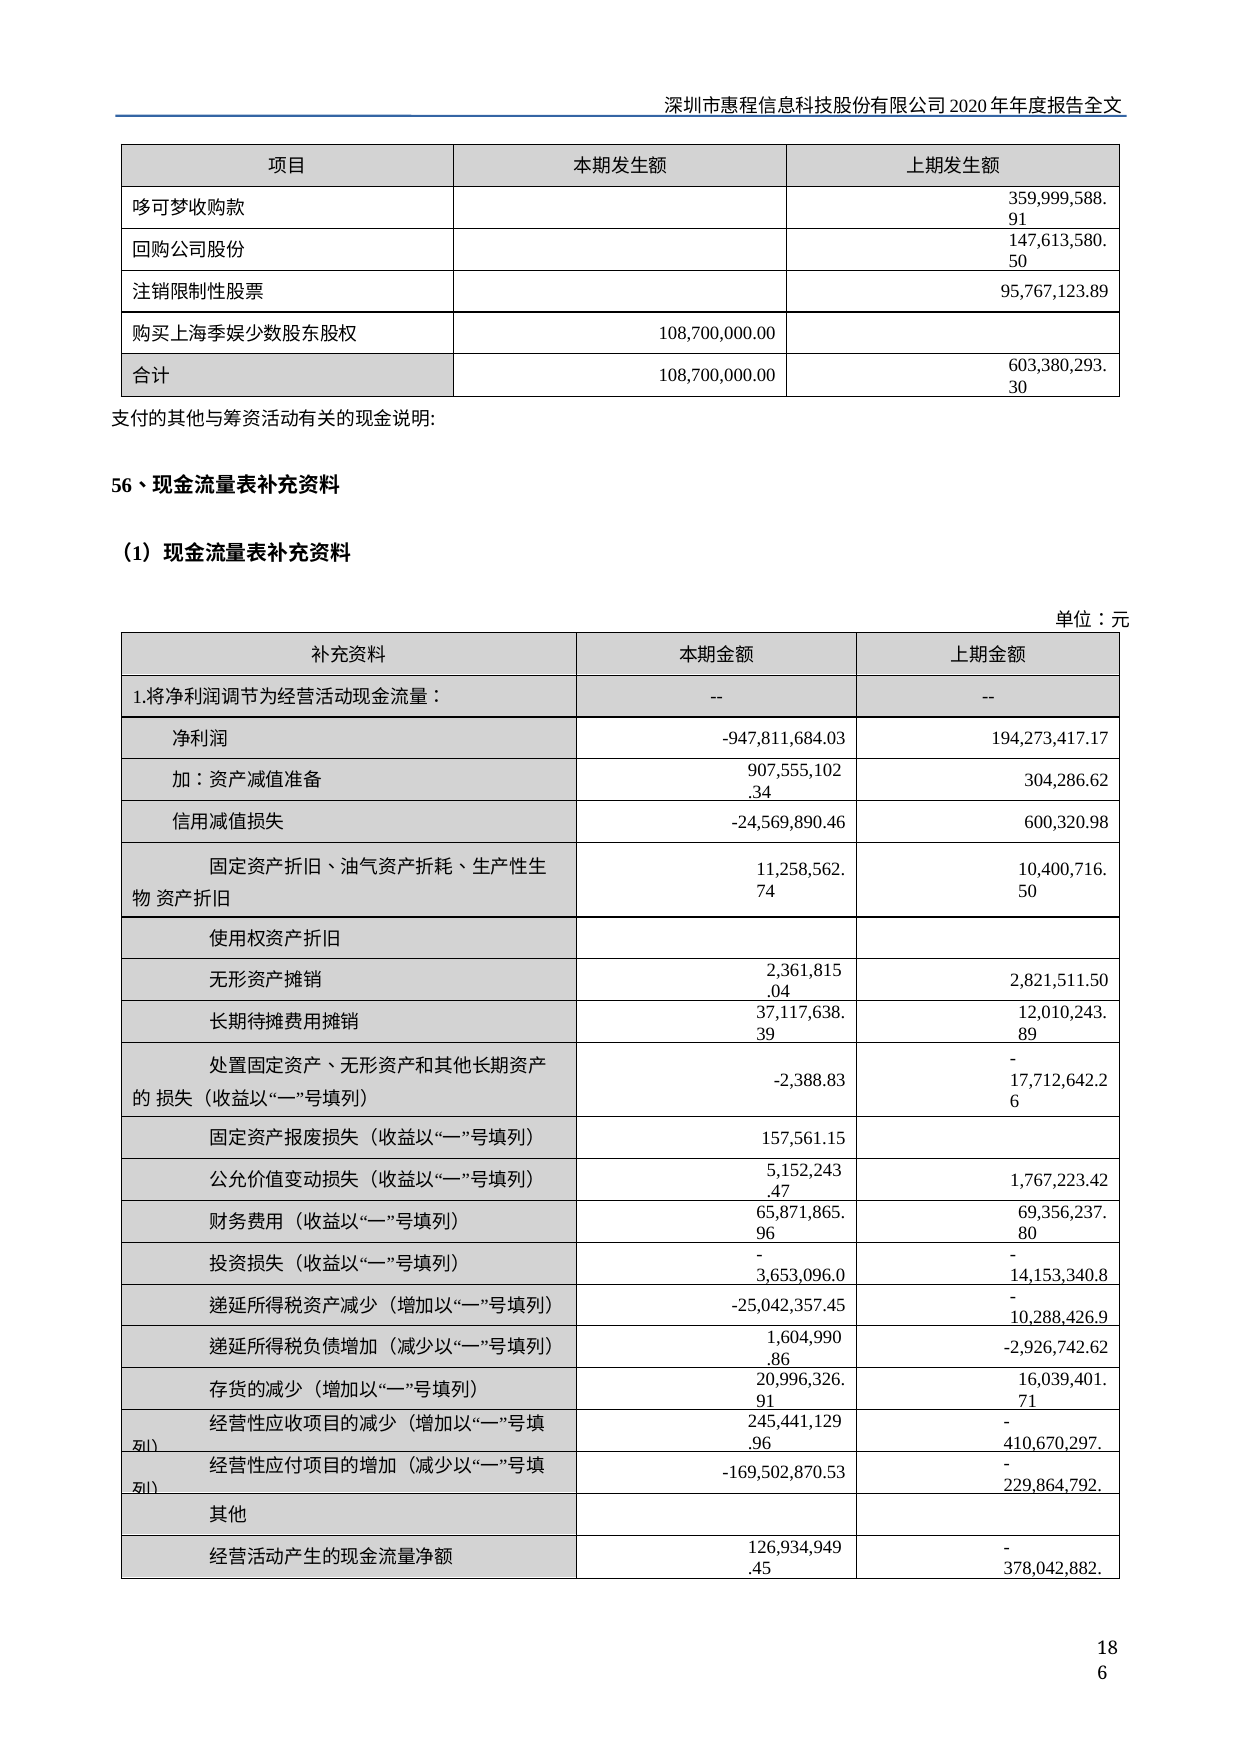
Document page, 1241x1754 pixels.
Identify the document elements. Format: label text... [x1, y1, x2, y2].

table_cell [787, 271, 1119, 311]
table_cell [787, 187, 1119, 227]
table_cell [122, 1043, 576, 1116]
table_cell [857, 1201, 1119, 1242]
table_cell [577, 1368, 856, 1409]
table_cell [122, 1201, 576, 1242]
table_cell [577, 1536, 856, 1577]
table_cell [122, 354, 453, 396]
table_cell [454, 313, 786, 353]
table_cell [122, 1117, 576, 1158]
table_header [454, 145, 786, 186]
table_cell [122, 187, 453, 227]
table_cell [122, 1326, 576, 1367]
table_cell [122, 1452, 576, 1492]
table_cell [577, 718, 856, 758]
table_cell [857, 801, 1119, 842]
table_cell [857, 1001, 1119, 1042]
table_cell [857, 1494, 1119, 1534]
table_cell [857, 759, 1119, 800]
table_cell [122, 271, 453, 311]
text 支付的其他与筹资活动有关的现金说明: [111, 405, 1130, 431]
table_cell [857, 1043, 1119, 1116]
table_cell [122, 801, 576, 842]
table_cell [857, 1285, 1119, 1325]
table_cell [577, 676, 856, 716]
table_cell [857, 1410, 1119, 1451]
text （1）现金流量表补充资料 [111, 538, 1130, 567]
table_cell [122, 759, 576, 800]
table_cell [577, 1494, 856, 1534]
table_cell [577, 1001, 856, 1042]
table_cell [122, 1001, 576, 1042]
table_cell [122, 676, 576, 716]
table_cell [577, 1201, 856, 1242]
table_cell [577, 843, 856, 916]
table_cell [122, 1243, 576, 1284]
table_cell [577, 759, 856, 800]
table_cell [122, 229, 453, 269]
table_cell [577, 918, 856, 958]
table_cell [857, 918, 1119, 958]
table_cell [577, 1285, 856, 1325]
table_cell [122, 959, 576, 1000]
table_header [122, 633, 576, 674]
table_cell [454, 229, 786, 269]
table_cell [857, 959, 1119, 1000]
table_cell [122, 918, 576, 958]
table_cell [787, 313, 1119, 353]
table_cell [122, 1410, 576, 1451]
text 单位：元 [111, 606, 1130, 632]
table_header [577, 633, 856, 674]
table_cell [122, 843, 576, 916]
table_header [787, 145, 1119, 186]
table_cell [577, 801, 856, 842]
text 56、现金流量表补充资料 [111, 470, 1130, 499]
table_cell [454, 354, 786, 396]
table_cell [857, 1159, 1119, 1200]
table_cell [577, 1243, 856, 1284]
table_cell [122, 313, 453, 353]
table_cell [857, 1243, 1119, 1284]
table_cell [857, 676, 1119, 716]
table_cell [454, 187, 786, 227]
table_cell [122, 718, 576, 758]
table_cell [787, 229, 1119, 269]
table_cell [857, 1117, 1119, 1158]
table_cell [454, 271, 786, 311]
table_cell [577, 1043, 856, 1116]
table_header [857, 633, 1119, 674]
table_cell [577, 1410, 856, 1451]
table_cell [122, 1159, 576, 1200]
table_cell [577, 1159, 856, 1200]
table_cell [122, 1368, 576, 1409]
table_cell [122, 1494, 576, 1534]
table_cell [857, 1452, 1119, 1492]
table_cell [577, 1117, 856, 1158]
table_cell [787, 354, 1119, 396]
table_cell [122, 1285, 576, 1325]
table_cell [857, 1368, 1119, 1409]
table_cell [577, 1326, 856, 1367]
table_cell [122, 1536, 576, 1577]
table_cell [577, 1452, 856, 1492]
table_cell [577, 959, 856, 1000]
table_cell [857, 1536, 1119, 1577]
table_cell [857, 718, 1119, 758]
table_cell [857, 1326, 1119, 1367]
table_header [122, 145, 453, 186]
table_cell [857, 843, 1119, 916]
